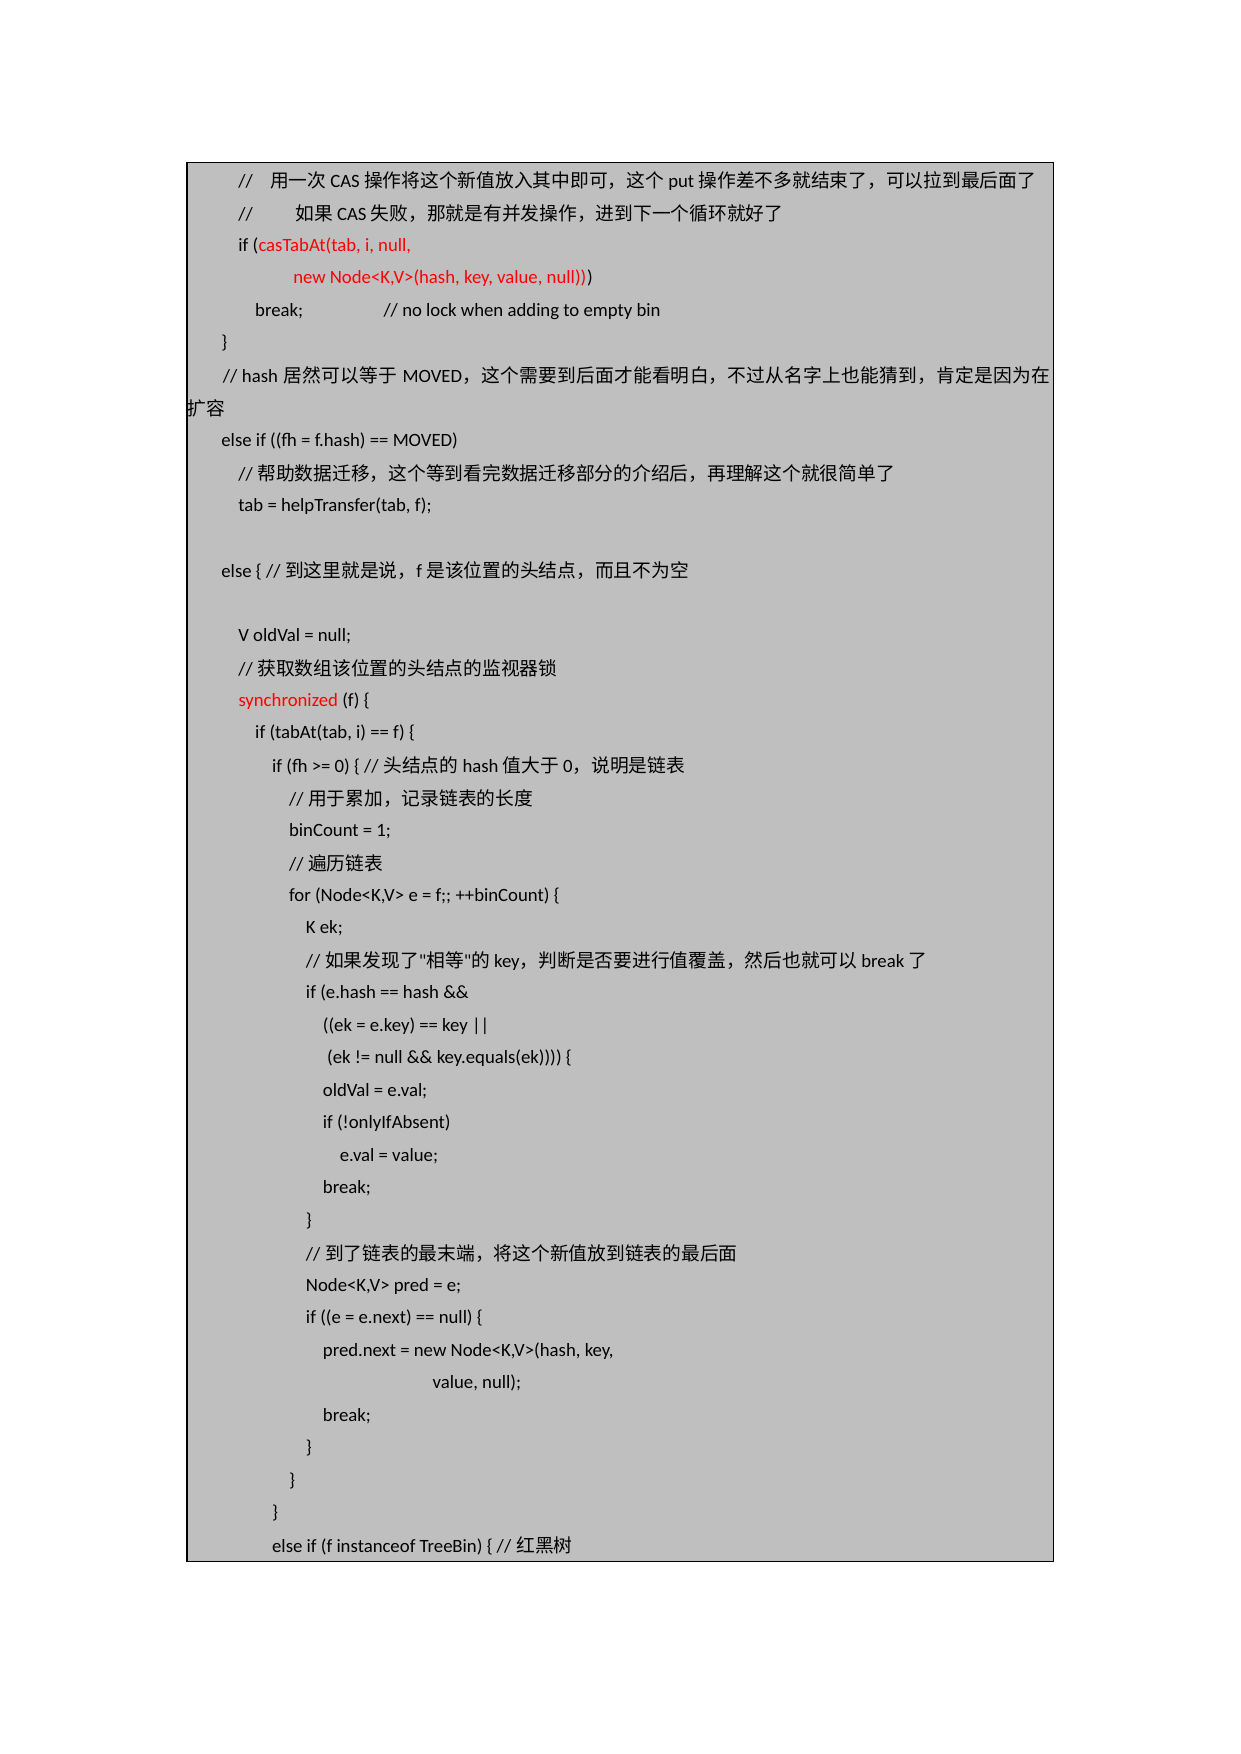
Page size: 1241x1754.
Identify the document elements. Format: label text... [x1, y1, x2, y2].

text if (e.hash == hash && [188, 976, 1053, 1008]
text // 遍历链表 [188, 846, 1053, 878]
text if (casTabAt(tab, i, null, [188, 228, 1053, 261]
text else if ((fh = f.hash) == MOVED) [188, 423, 1053, 456]
text if ((e = e.next) == null) { [188, 1301, 1053, 1333]
text break; [188, 1171, 1053, 1203]
text // 用一次 CAS 操作将这个新值放入其中即可，这个 put 操作差不多就结束了，可以拉到最后面了 [188, 163, 1053, 196]
text value, null); [188, 1366, 1053, 1398]
text // 如果发现了"相等"的 key，判断是否要进行值覆盖，然后也就可以 break 了 [188, 943, 1053, 976]
text K ek; [188, 911, 1053, 943]
text } [188, 1496, 1053, 1527]
text V oldVal = null; [188, 618, 1053, 651]
text synchronized (f) { [188, 683, 1053, 716]
text ((ek = e.key) == key || [188, 1008, 1053, 1041]
text break; // no lock when adding to empty bin [188, 293, 1053, 326]
text // 到了链表的最末端，将这个新值放到链表的最后面 [188, 1236, 1053, 1268]
text // 用于累加，记录链表的长度 [188, 781, 1053, 813]
text else if (f instanceof TreeBin) { // 红黑树 [188, 1527, 1053, 1561]
text pred.next = new Node<K,V>(hash, key, [188, 1333, 1053, 1366]
text (ek != null && key.equals(ek)))) { [188, 1041, 1053, 1073]
text e.val = value; [188, 1138, 1053, 1171]
text tab = helpTransfer(tab, f); [188, 488, 1053, 521]
text // hash 居然可以等于 MOVED，这个需要到后面才能看明白，不过从名字上也能猜到，肯定是因为在扩容 [188, 358, 1053, 423]
text } [188, 1431, 1053, 1463]
text break; [188, 1398, 1053, 1431]
text if (tabAt(tab, i) == f) { [188, 716, 1053, 748]
text // 如果 CAS 失败，那就是有并发操作，进到下一个循环就好了 [188, 196, 1053, 228]
text Node<K,V> pred = e; [188, 1268, 1053, 1301]
text // 帮助数据迁移，这个等到看完数据迁移部分的介绍后，再理解这个就很简单了 [188, 456, 1053, 488]
text } [188, 326, 1053, 358]
text for (Node<K,V> e = f;; ++binCount) { [188, 878, 1053, 911]
text binCount = 1; [188, 813, 1053, 846]
text } [188, 1203, 1053, 1236]
text oldVal = e.val; [188, 1073, 1053, 1106]
text if (!onlyIfAbsent) [188, 1106, 1053, 1138]
text if (fh >= 0) { // 头结点的 hash 值大于 0，说明是链表 [188, 748, 1053, 781]
text new Node<K,V>(hash, key, value, null))) [188, 261, 1053, 293]
text // 获取数组该位置的头结点的监视器锁 [188, 651, 1053, 683]
text else { // 到这里就是说，f 是该位置的头结点，而且不为空 [188, 553, 1053, 586]
text } [188, 1463, 1053, 1496]
